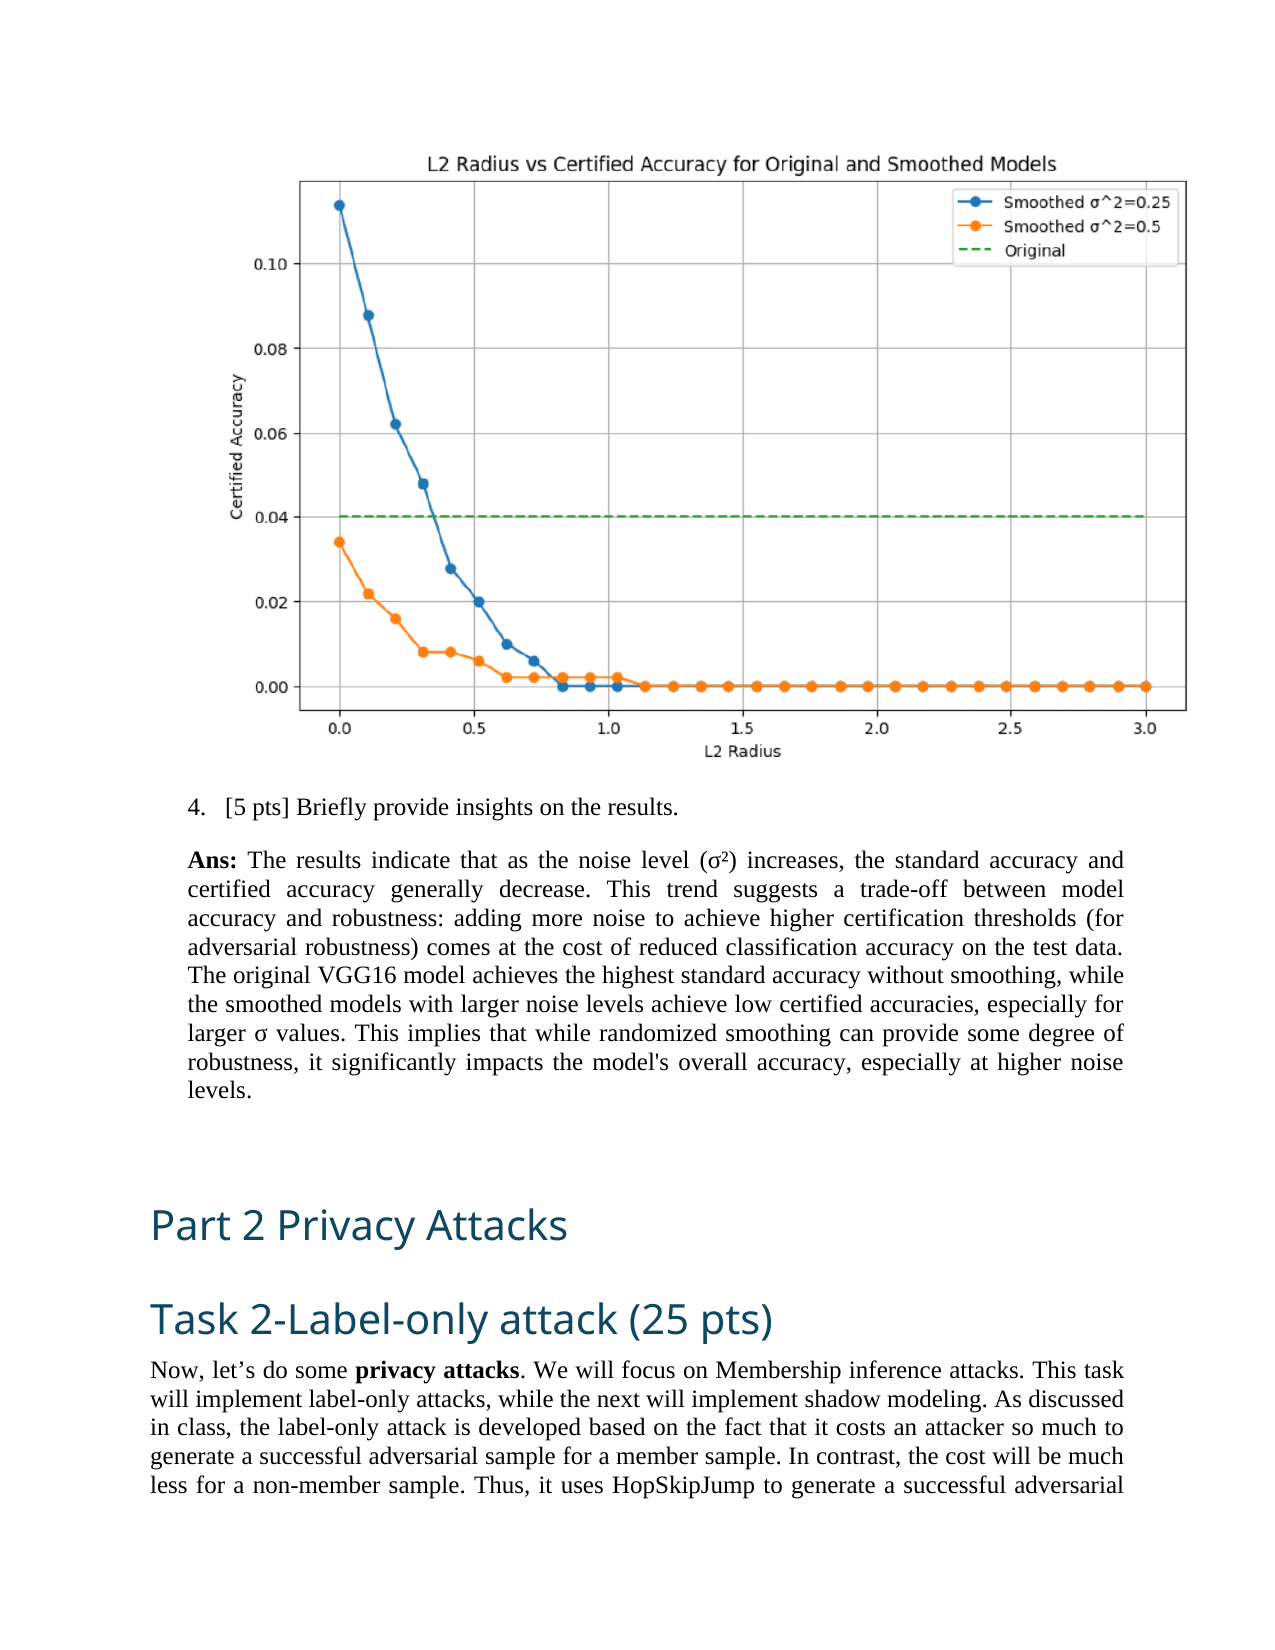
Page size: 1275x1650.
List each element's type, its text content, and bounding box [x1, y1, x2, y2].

subtitle Task 2-Label-only attack (25 pts) [150, 1290, 1125, 1347]
text Ans: The results indicate that as the noise level (σ²) increases, the standard accuracy and certified accuracy generally decrease. This trend suggests a trade-off between model accuracy and robustness: adding more noise to achieve higher certification thresholds (for adversarial robustness) comes at the cost of reduced classification accuracy on the test data. The original VGG16 model achieves the highest standard accuracy without smoothing, while the smoothed models with larger noise levels achieve low certified accuracies, especially for larger σ values. This implies that while randomized smoothing can provide some degree of robustness, it significantly impacts the model's overall accuracy, especially at higher noise levels. [187, 846, 1125, 1104]
picture [225, 150, 1200, 764]
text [150, 1355, 1125, 1499]
list [5 pts] Briefly provide insights on the results. [187, 792, 1125, 821]
subtitle Part 2 Privacy Attacks [150, 1196, 1125, 1252]
